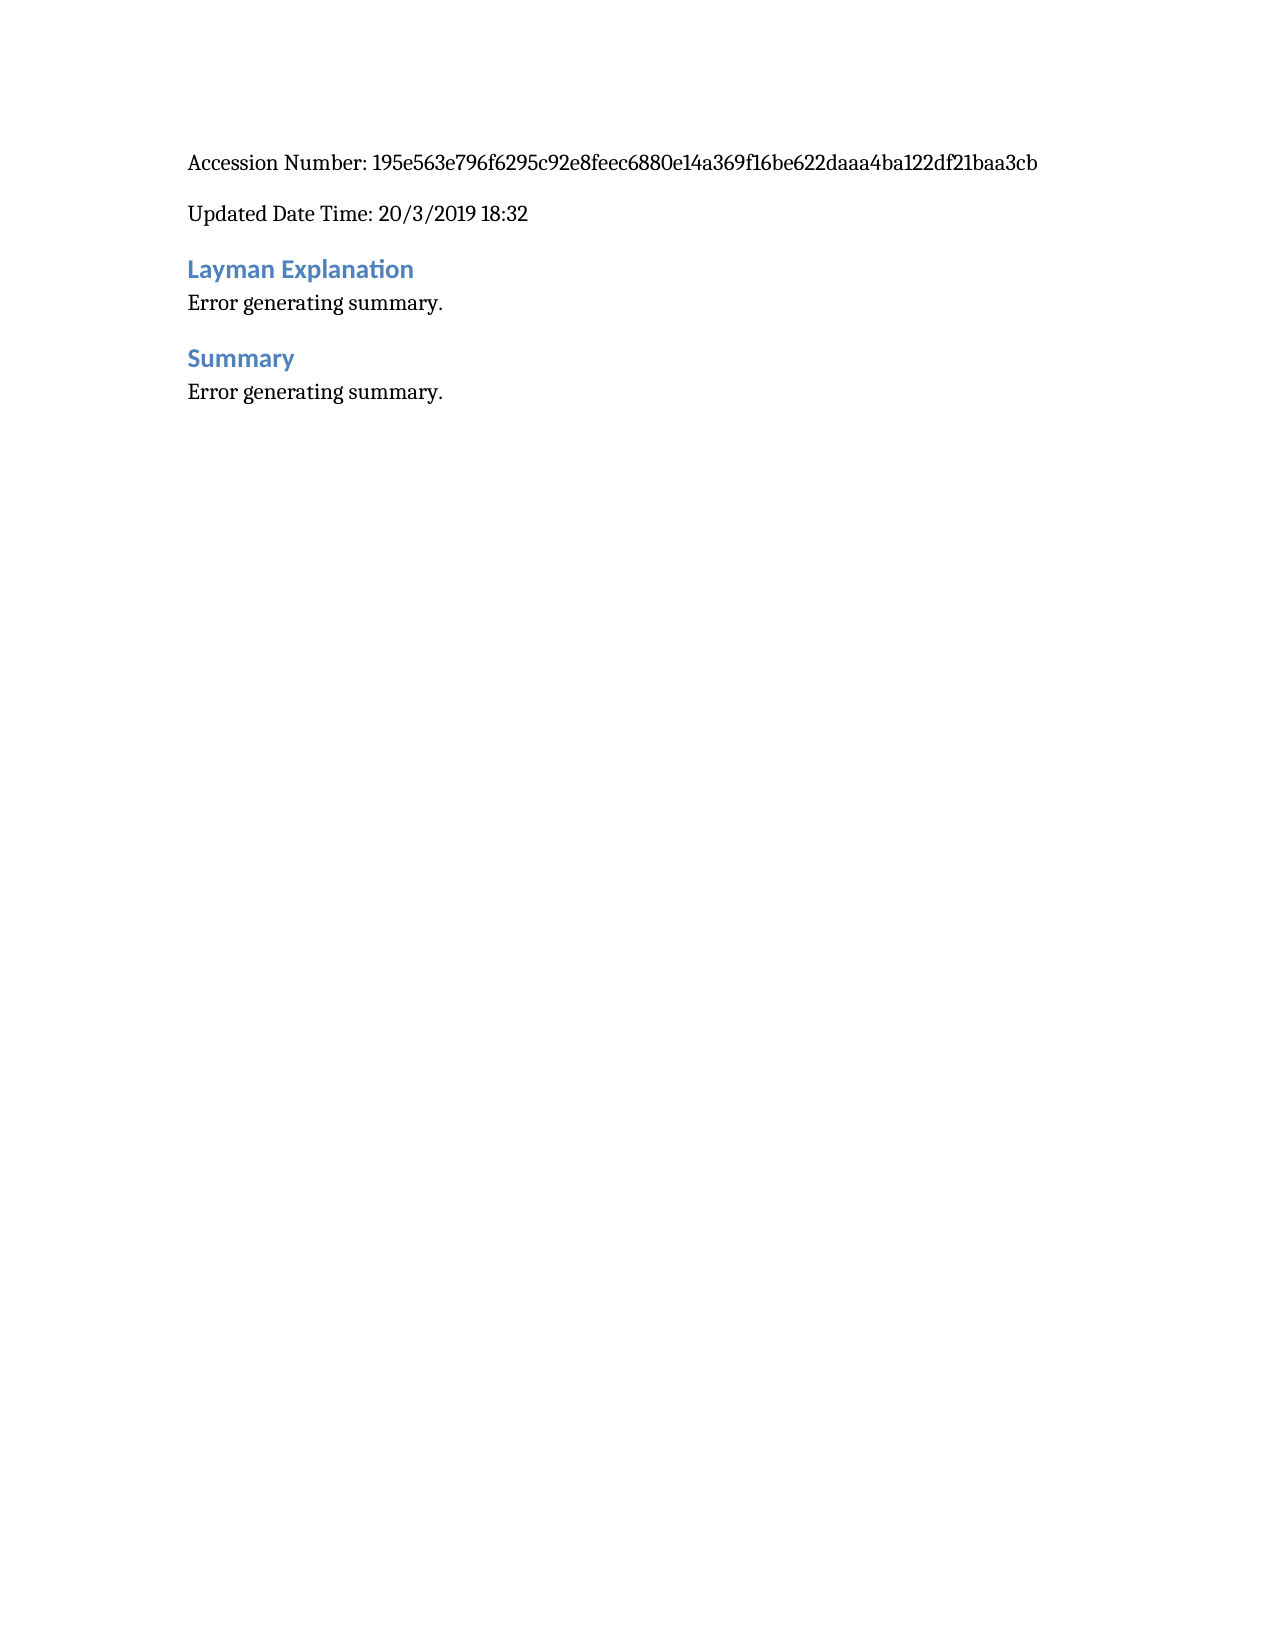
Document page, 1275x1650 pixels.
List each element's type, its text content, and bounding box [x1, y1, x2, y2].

text Accession Number: 195e563e796f6295c92e8feec6880e14a369f16be622daaa4ba122df21baa3cb [187, 150, 1087, 176]
subtitle Summary [187, 341, 1087, 374]
text Error generating summary. [187, 379, 1087, 405]
text Updated Date Time: 20/3/2019 18:32 [187, 201, 1087, 227]
text Error generating summary. [187, 290, 1087, 316]
subtitle Layman Explanation [187, 252, 1087, 285]
